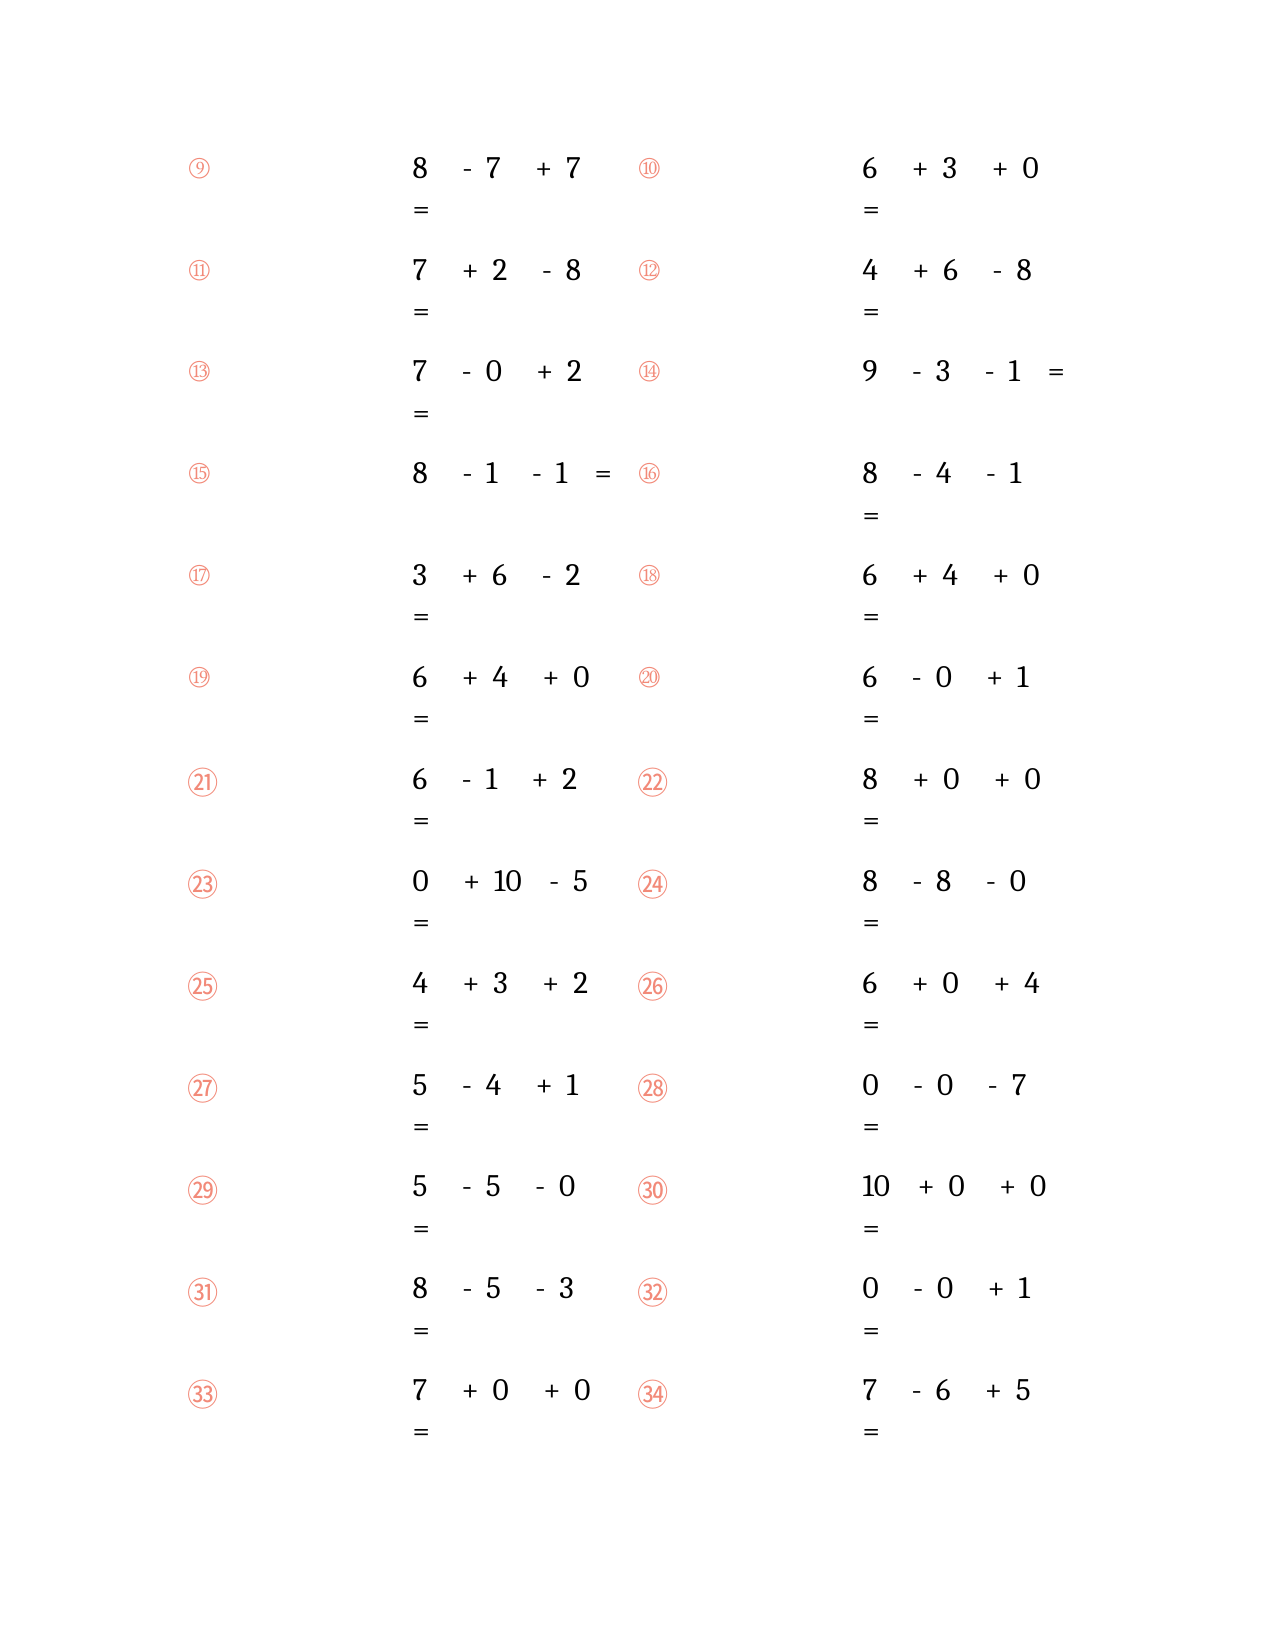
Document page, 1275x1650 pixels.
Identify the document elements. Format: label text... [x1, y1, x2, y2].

table_cell ⑲ [176, 659, 401, 761]
table_cell 8 - 1 - 1 = [401, 456, 626, 557]
table_cell 9 - 3 - 1 = [851, 354, 1076, 456]
table_cell 0 - 0 + 1 = [851, 1271, 1076, 1372]
table_cell 7 - 0 + 2 = [401, 354, 626, 456]
table_cell 8 - 5 - 3 = [401, 1271, 626, 1372]
table_cell 8 - 8 - 0 = [851, 863, 1076, 965]
table_cell ㉗ [176, 1067, 401, 1169]
table_cell ⑨ [176, 150, 401, 252]
table_cell 8 - 4 - 1 = [851, 456, 1076, 557]
table_cell 7 + 2 - 8 = [401, 252, 626, 354]
table_cell ㉖ [626, 965, 851, 1067]
table_cell ⑬ [176, 354, 401, 456]
table_cell 6 + 3 + 0 = [851, 150, 1076, 252]
table_cell ㉓ [176, 863, 401, 965]
table_cell 6 - 0 + 1 = [851, 659, 1076, 761]
table_cell 7 + 0 + 0 = [401, 1373, 626, 1474]
table_cell ⑳ [626, 659, 851, 761]
table_cell ㉘ [626, 1067, 851, 1169]
table_cell ㉝ [176, 1373, 401, 1474]
table_cell ㉕ [176, 965, 401, 1067]
table_cell 0 - 0 - 7 = [851, 1067, 1076, 1169]
table_cell 5 - 5 - 0 = [401, 1169, 626, 1271]
table_cell ⑱ [626, 558, 851, 659]
table_cell 4 + 6 - 8 = [851, 252, 1076, 354]
table_cell ⑫ [626, 252, 851, 354]
table_cell ㉒ [626, 761, 851, 863]
table_cell 7 - 6 + 5 = [851, 1373, 1076, 1474]
table_cell 6 + 4 + 0 = [401, 659, 626, 761]
table_cell ㉚ [626, 1169, 851, 1271]
table_cell 10 + 0 + 0 = [851, 1169, 1076, 1271]
table_cell 8 + 0 + 0 = [851, 761, 1076, 863]
table_cell ⑯ [626, 456, 851, 557]
table_cell 6 - 1 + 2 = [401, 761, 626, 863]
table_cell 6 + 0 + 4 = [851, 965, 1076, 1067]
table_cell 8 - 7 + 7 = [401, 150, 626, 252]
table_cell ⑮ [176, 456, 401, 557]
table_cell ⑭ [626, 354, 851, 456]
table_cell ⑪ [176, 252, 401, 354]
table_cell ㉞ [626, 1373, 851, 1474]
table_cell ⑩ [626, 150, 851, 252]
table_cell ㉑ [176, 761, 401, 863]
table_cell 3 + 6 - 2 = [401, 558, 626, 659]
table_cell 6 + 4 + 0 = [851, 558, 1076, 659]
table_cell ㉙ [176, 1169, 401, 1271]
table_cell ㉜ [626, 1271, 851, 1372]
table_cell 0 + 10 - 5 = [401, 863, 626, 965]
table_cell ⑰ [176, 558, 401, 659]
table_cell 5 - 4 + 1 = [401, 1067, 626, 1169]
table_cell 4 + 3 + 2 = [401, 965, 626, 1067]
table_cell ㉛ [176, 1271, 401, 1372]
table_cell ㉔ [626, 863, 851, 965]
